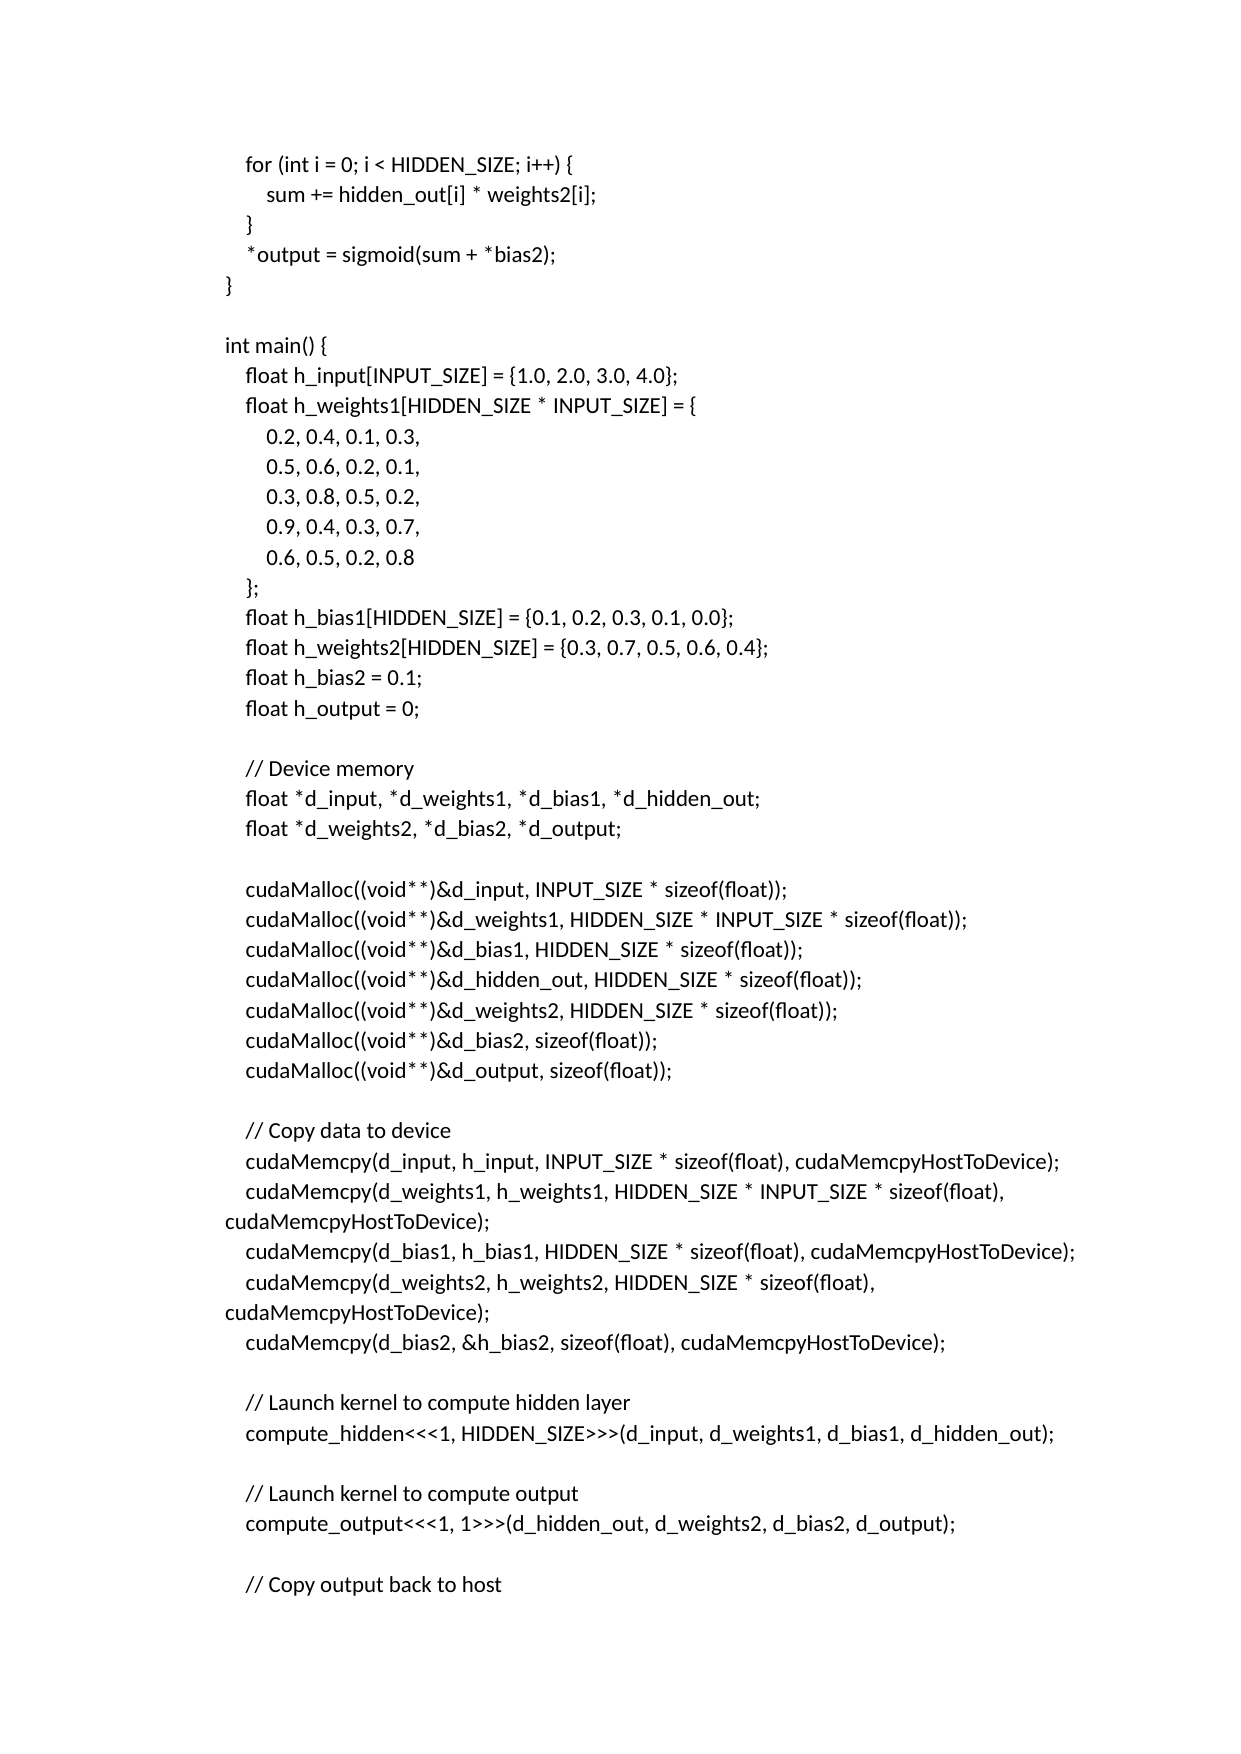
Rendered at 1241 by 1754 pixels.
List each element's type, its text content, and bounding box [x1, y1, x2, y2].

list cudaMalloc((void**)&d_output, sizeof(float)); [225, 1056, 1090, 1084]
list float h_weights1[HIDDEN_SIZE * INPUT_SIZE] = { [225, 392, 1090, 420]
list float h_output = 0; [225, 694, 1090, 722]
list int main() { [225, 331, 1090, 359]
list sum += hidden_out[i] * weights2[i]; [225, 180, 1090, 208]
list cudaMalloc((void**)&d_bias1, HIDDEN_SIZE * sizeof(float)); [225, 935, 1090, 963]
list cudaMalloc((void**)&d_weights1, HIDDEN_SIZE * INPUT_SIZE * sizeof(float)); [225, 905, 1090, 933]
list cudaMalloc((void**)&d_bias2, sizeof(float)); [225, 1026, 1090, 1054]
list }; [225, 573, 1090, 601]
list // Copy output back to host [225, 1570, 1090, 1598]
list 0.9, 0.4, 0.3, 0.7, [225, 512, 1090, 541]
list float h_bias2 = 0.1; [225, 663, 1090, 692]
list *output = sigmoid(sum + *bias2); [225, 241, 1090, 269]
list } [225, 271, 1090, 299]
list float *d_weights2, *d_bias2, *d_output; [225, 814, 1090, 843]
list cudaMemcpy(d_bias1, h_bias1, HIDDEN_SIZE * sizeof(float), cudaMemcpyHostToDevice); [225, 1237, 1090, 1266]
list cudaMemcpy(d_weights2, h_weights2, HIDDEN_SIZE * sizeof(float), cudaMemcpyHostToDevice); [225, 1268, 1090, 1326]
list // Device memory [225, 754, 1090, 782]
list cudaMemcpy(d_input, h_input, INPUT_SIZE * sizeof(float), cudaMemcpyHostToDevice); [225, 1147, 1090, 1175]
list cudaMalloc((void**)&d_hidden_out, HIDDEN_SIZE * sizeof(float)); [225, 966, 1090, 994]
list cudaMemcpy(d_weights1, h_weights1, HIDDEN_SIZE * INPUT_SIZE * sizeof(float), cudaMemcpyHostToDevice); [225, 1177, 1090, 1235]
list float *d_input, *d_weights1, *d_bias1, *d_hidden_out; [225, 784, 1090, 812]
list float h_input[INPUT_SIZE] = {1.0, 2.0, 3.0, 4.0}; [225, 361, 1090, 389]
list // Copy data to device [225, 1117, 1090, 1145]
list cudaMalloc((void**)&d_input, INPUT_SIZE * sizeof(float)); [225, 875, 1090, 903]
list compute_output<<<1, 1>>>(d_hidden_out, d_weights2, d_bias2, d_output); [225, 1509, 1090, 1537]
list float h_bias1[HIDDEN_SIZE] = {0.1, 0.2, 0.3, 0.1, 0.0}; [225, 603, 1090, 631]
list // Launch kernel to compute output [225, 1479, 1090, 1507]
list 0.3, 0.8, 0.5, 0.2, [225, 482, 1090, 510]
list for (int i = 0; i < HIDDEN_SIZE; i++) { [225, 150, 1090, 178]
list 0.5, 0.6, 0.2, 0.1, [225, 452, 1090, 480]
list cudaMalloc((void**)&d_weights2, HIDDEN_SIZE * sizeof(float)); [225, 996, 1090, 1024]
list cudaMemcpy(d_bias2, &h_bias2, sizeof(float), cudaMemcpyHostToDevice); [225, 1328, 1090, 1356]
list compute_hidden<<<1, HIDDEN_SIZE>>>(d_input, d_weights1, d_bias1, d_hidden_out); [225, 1419, 1090, 1447]
list } [225, 210, 1090, 238]
list 0.6, 0.5, 0.2, 0.8 [225, 543, 1090, 571]
list float h_weights2[HIDDEN_SIZE] = {0.3, 0.7, 0.5, 0.6, 0.4}; [225, 633, 1090, 661]
list 0.2, 0.4, 0.1, 0.3, [225, 422, 1090, 450]
list // Launch kernel to compute hidden layer [225, 1388, 1090, 1417]
